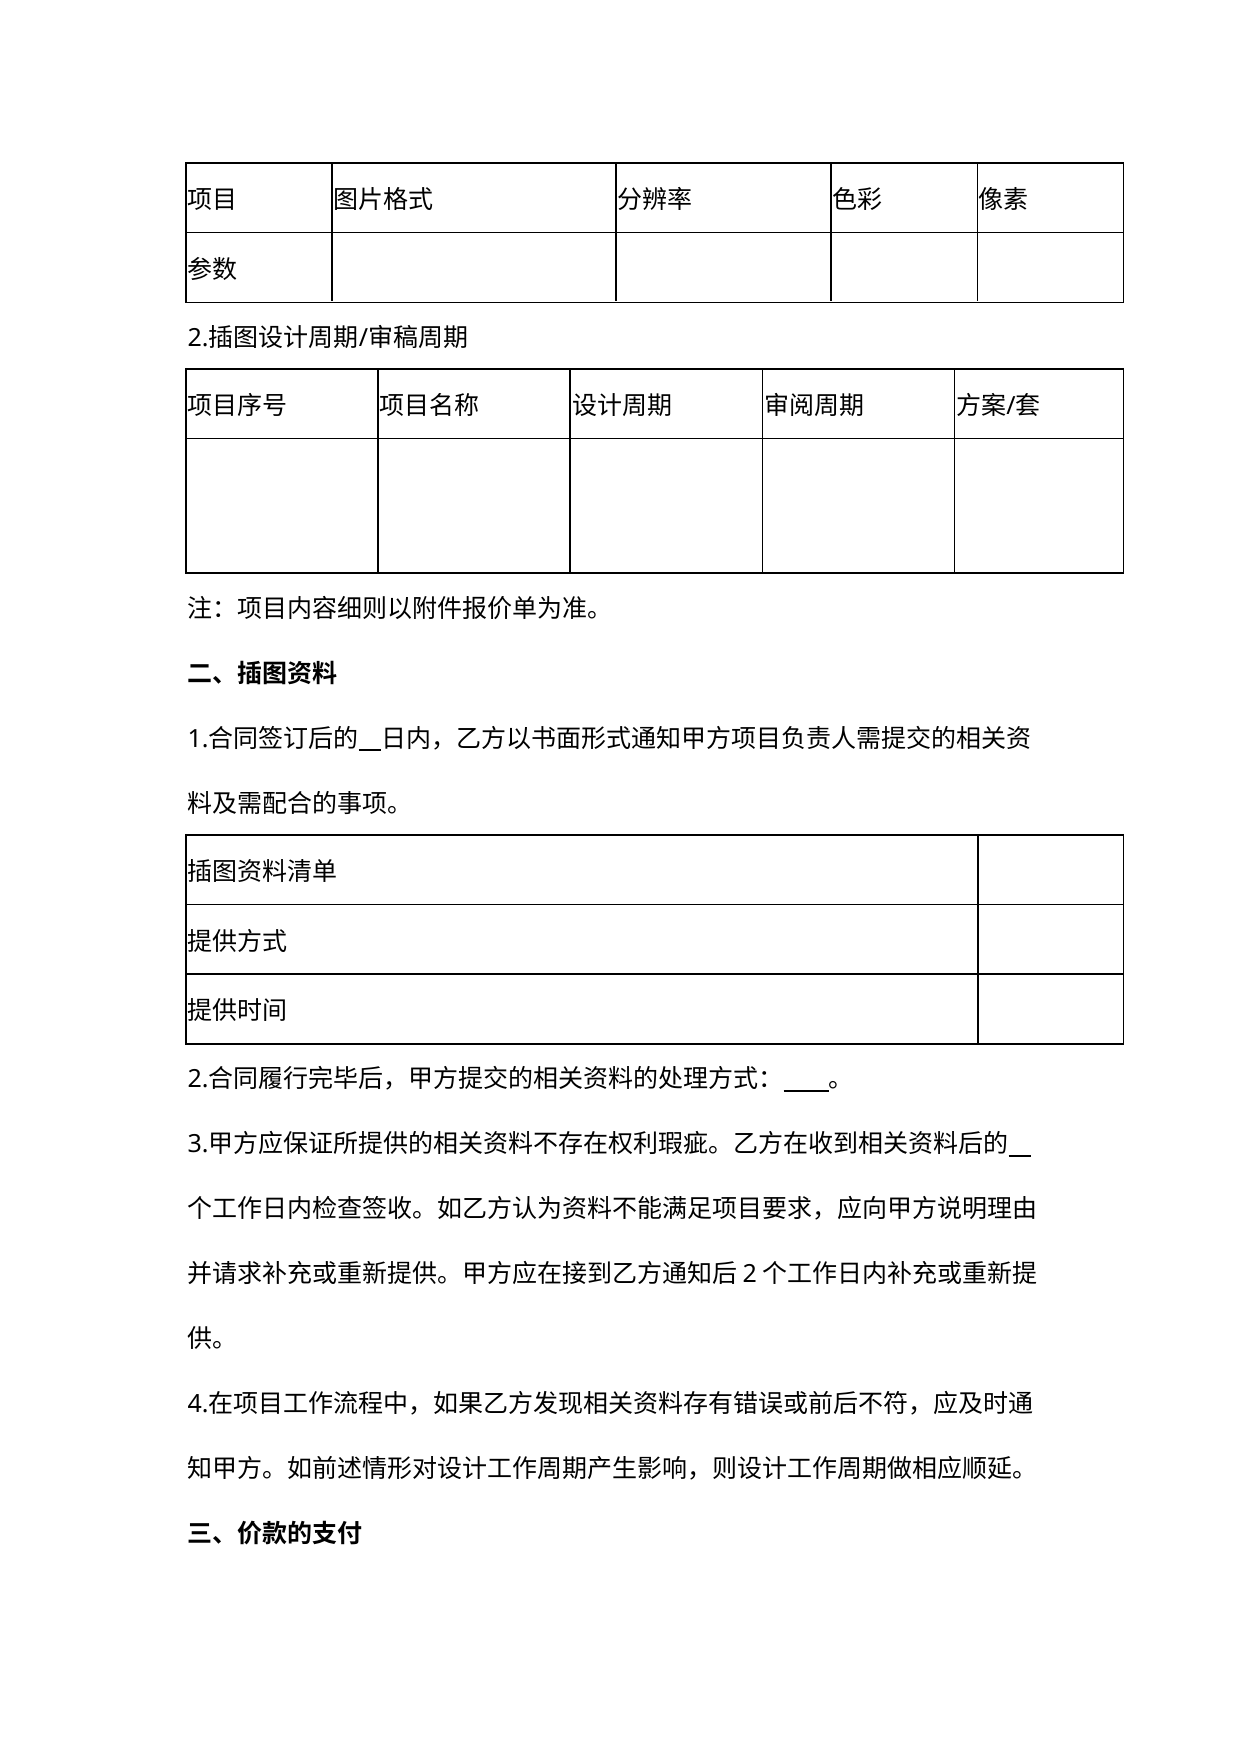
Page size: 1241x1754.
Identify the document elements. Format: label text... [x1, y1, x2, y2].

text 3.甲方应保证所提供的相关资料不存在权利瑕疵。乙方在收到相关资料后的 个工作日内检查签收。如乙方认为资料不能满足项目要求，应向甲方说明理由并请求补充或重新提供。甲方应在接到乙方通知后2个工作日内补充或重新提供。 [187, 1109, 1053, 1369]
table_cell [617, 233, 830, 301]
table_cell 参数 [187, 233, 331, 301]
table_cell [979, 975, 1123, 1043]
table_cell [571, 439, 762, 572]
table_header 方案/套 [955, 370, 1123, 438]
subtitle 三、价款的支付 [187, 1499, 1053, 1564]
table_cell 提供时间 [187, 975, 977, 1043]
text 4.在项目工作流程中，如果乙方发现相关资料存有错误或前后不符，应及时通知甲方。如前述情形对设计工作周期产生影响，则设计工作周期做相应顺延。 [187, 1369, 1053, 1499]
table_cell 提供方式 [187, 905, 977, 973]
table_header 分辨率 [617, 164, 830, 232]
table_cell [979, 905, 1123, 973]
table_header 图片格式 [333, 164, 615, 232]
table_cell [955, 439, 1123, 572]
subtitle 二、插图资料 [187, 639, 1053, 704]
table_header 审阅周期 [763, 370, 954, 438]
table_header 项目 [187, 164, 331, 232]
text 1.合同签订后的 日内，乙方以书面形式通知甲方项目负责人需提交的相关资料及需配合的事项。 [187, 704, 1053, 834]
text 2.插图设计周期/审稿周期 [187, 303, 1053, 368]
table_cell [187, 439, 377, 572]
table_header 项目序号 [187, 370, 377, 438]
table_cell [379, 439, 569, 572]
table_cell [333, 233, 615, 301]
table_header [979, 836, 1123, 903]
table_header 像素 [978, 164, 1123, 232]
table_header 色彩 [832, 164, 977, 232]
text 注：项目内容细则以附件报价单为准。 [187, 574, 1053, 639]
table_header 项目名称 [379, 370, 569, 438]
text 2.合同履行完毕后，甲方提交的相关资料的处理方式： 。 [187, 1045, 1053, 1109]
table_header 插图资料清单 [187, 836, 977, 903]
table_cell [832, 233, 977, 301]
table_header 设计周期 [571, 370, 762, 438]
table_cell [763, 439, 954, 572]
table_cell [978, 233, 1123, 301]
